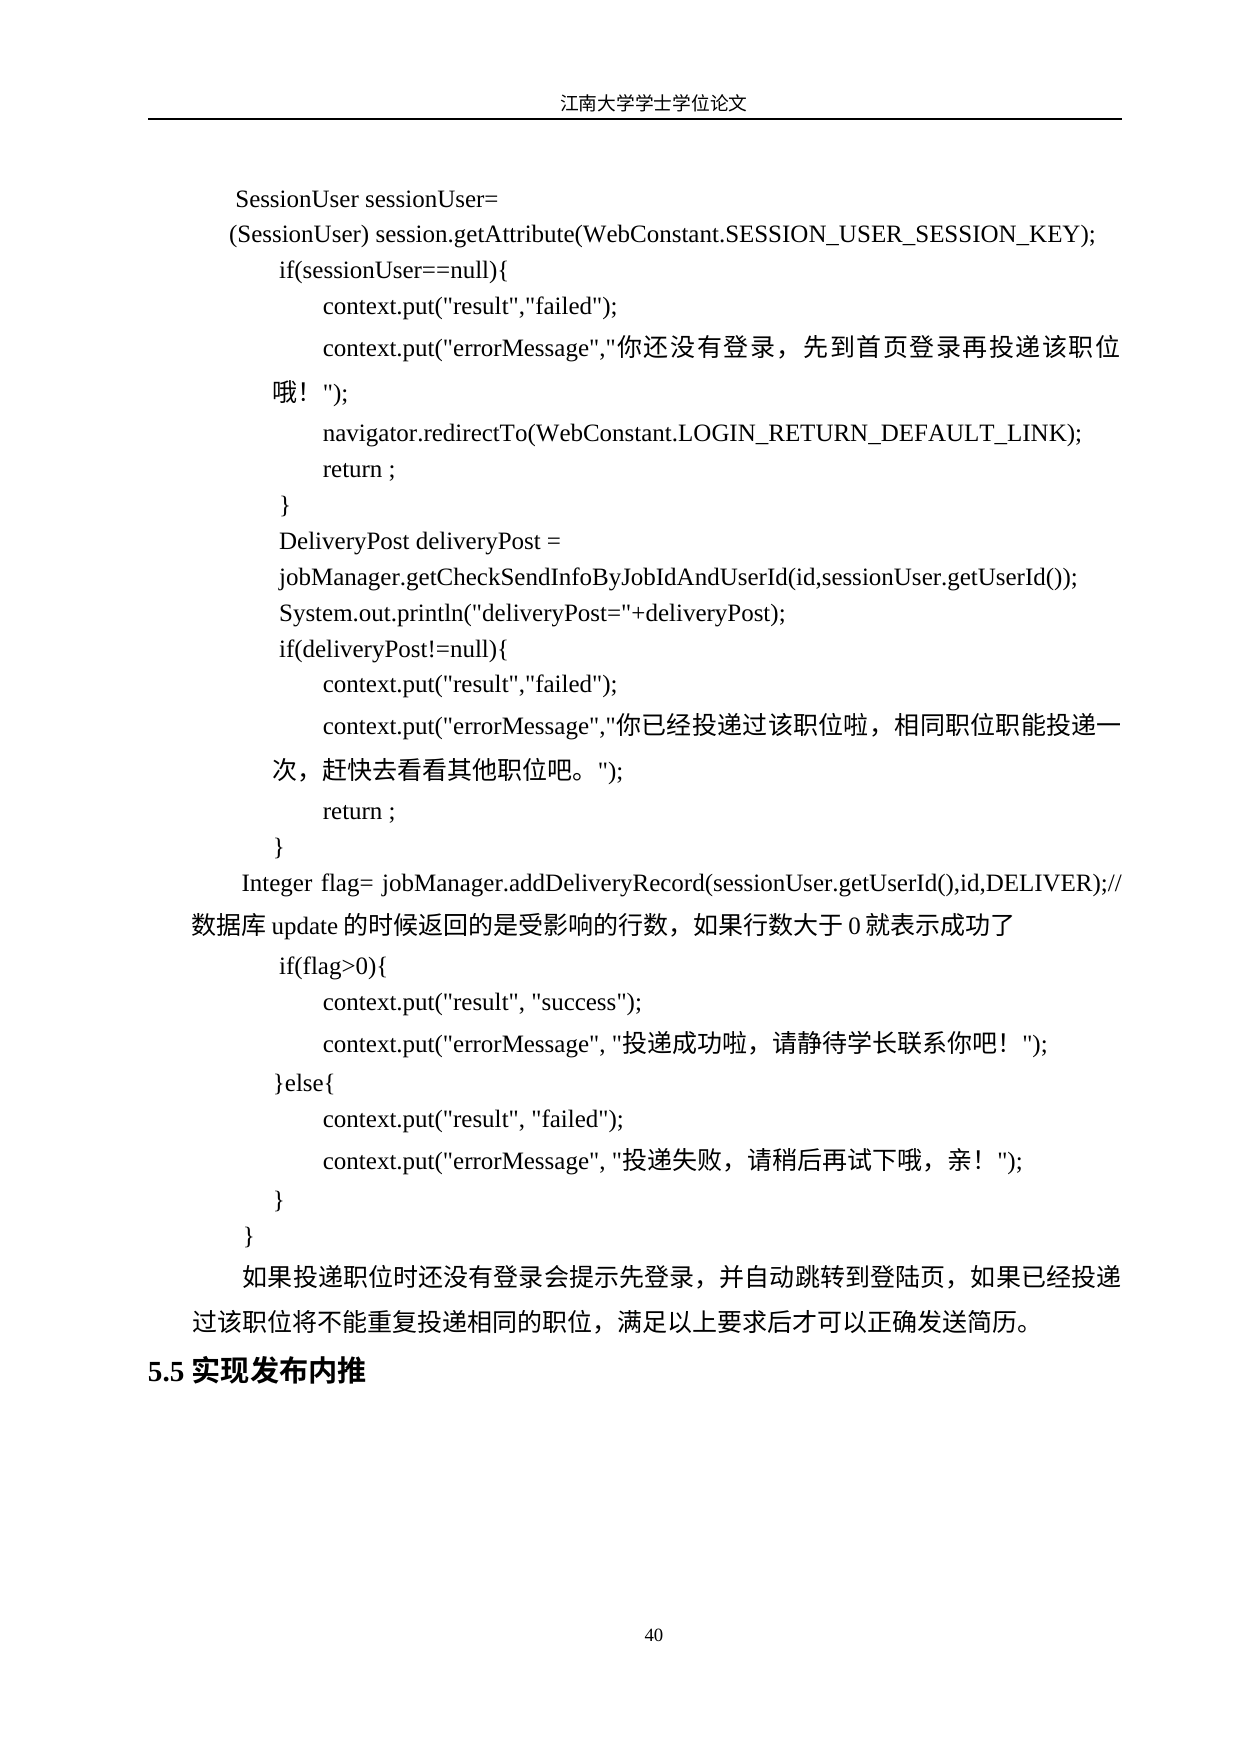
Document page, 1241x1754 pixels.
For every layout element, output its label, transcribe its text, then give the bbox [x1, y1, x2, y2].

text DeliveryPost deliveryPost = [229, 526, 1122, 554]
text return ; [273, 796, 1122, 825]
text if(deliveryPost!=null){ [229, 634, 1122, 662]
text }else{ [223, 1068, 1122, 1097]
text context.put("result","failed"); [279, 291, 1122, 320]
text navigator.redirectTo(WebConstant.LOGIN_RETURN_DEFAULT_LINK); [273, 418, 1122, 447]
subtitle 实现发布内推 [148, 1348, 1122, 1390]
text } [229, 490, 1122, 519]
text context.put("errorMessage", "投递成功啦，请静待学长联系你吧！"); [273, 1023, 1122, 1059]
text } [193, 1221, 1122, 1250]
text context.put("result", "failed"); [273, 1104, 1122, 1133]
text } [223, 832, 1122, 861]
text System.out.println("deliveryPost="+deliveryPost); [229, 598, 1122, 626]
text jobManager.getCheckSendInfoByJobIdAndUserId(id,sessionUser.getUserId()); [229, 562, 1122, 591]
text context.put("errorMessage","你已经投递过该职位啦，相同职位职能投递一次，赶快去看看其他职位吧。"); [273, 706, 1122, 787]
text context.put("result","failed"); [273, 669, 1122, 698]
text return ; [279, 454, 1122, 483]
text (SessionUser) session.getAttribute(WebConstant.SESSION_USER_SESSION_KEY); [179, 219, 1122, 248]
text 如果投递职位时还没有登录会提示先登录，并自动跳转到登陆页，如果已经投递过该职位将不能重复投递相同的职位，满足以上要求后才可以正确发送简历。 [193, 1257, 1122, 1339]
text context.put("errorMessage","你还没有登录，先到首页登录再投递该职位哦！"); [273, 327, 1122, 409]
text context.put("errorMessage", "投递失败，请稍后再试下哦，亲！"); [273, 1140, 1122, 1176]
text if(sessionUser==null){ [229, 256, 1122, 284]
text Integer flag= jobManager.addDeliveryRecord(sessionUser.getUserId(),id,DELIVER);//数据库update的时候返回的是受影响的行数，如果行数大于0就表示成功了 [191, 868, 1122, 942]
text } [229, 1186, 1122, 1214]
text context.put("result", "success"); [273, 987, 1122, 1016]
text SessionUser sessionUser= [229, 184, 1122, 212]
text if(flag>0){ [229, 951, 1122, 980]
